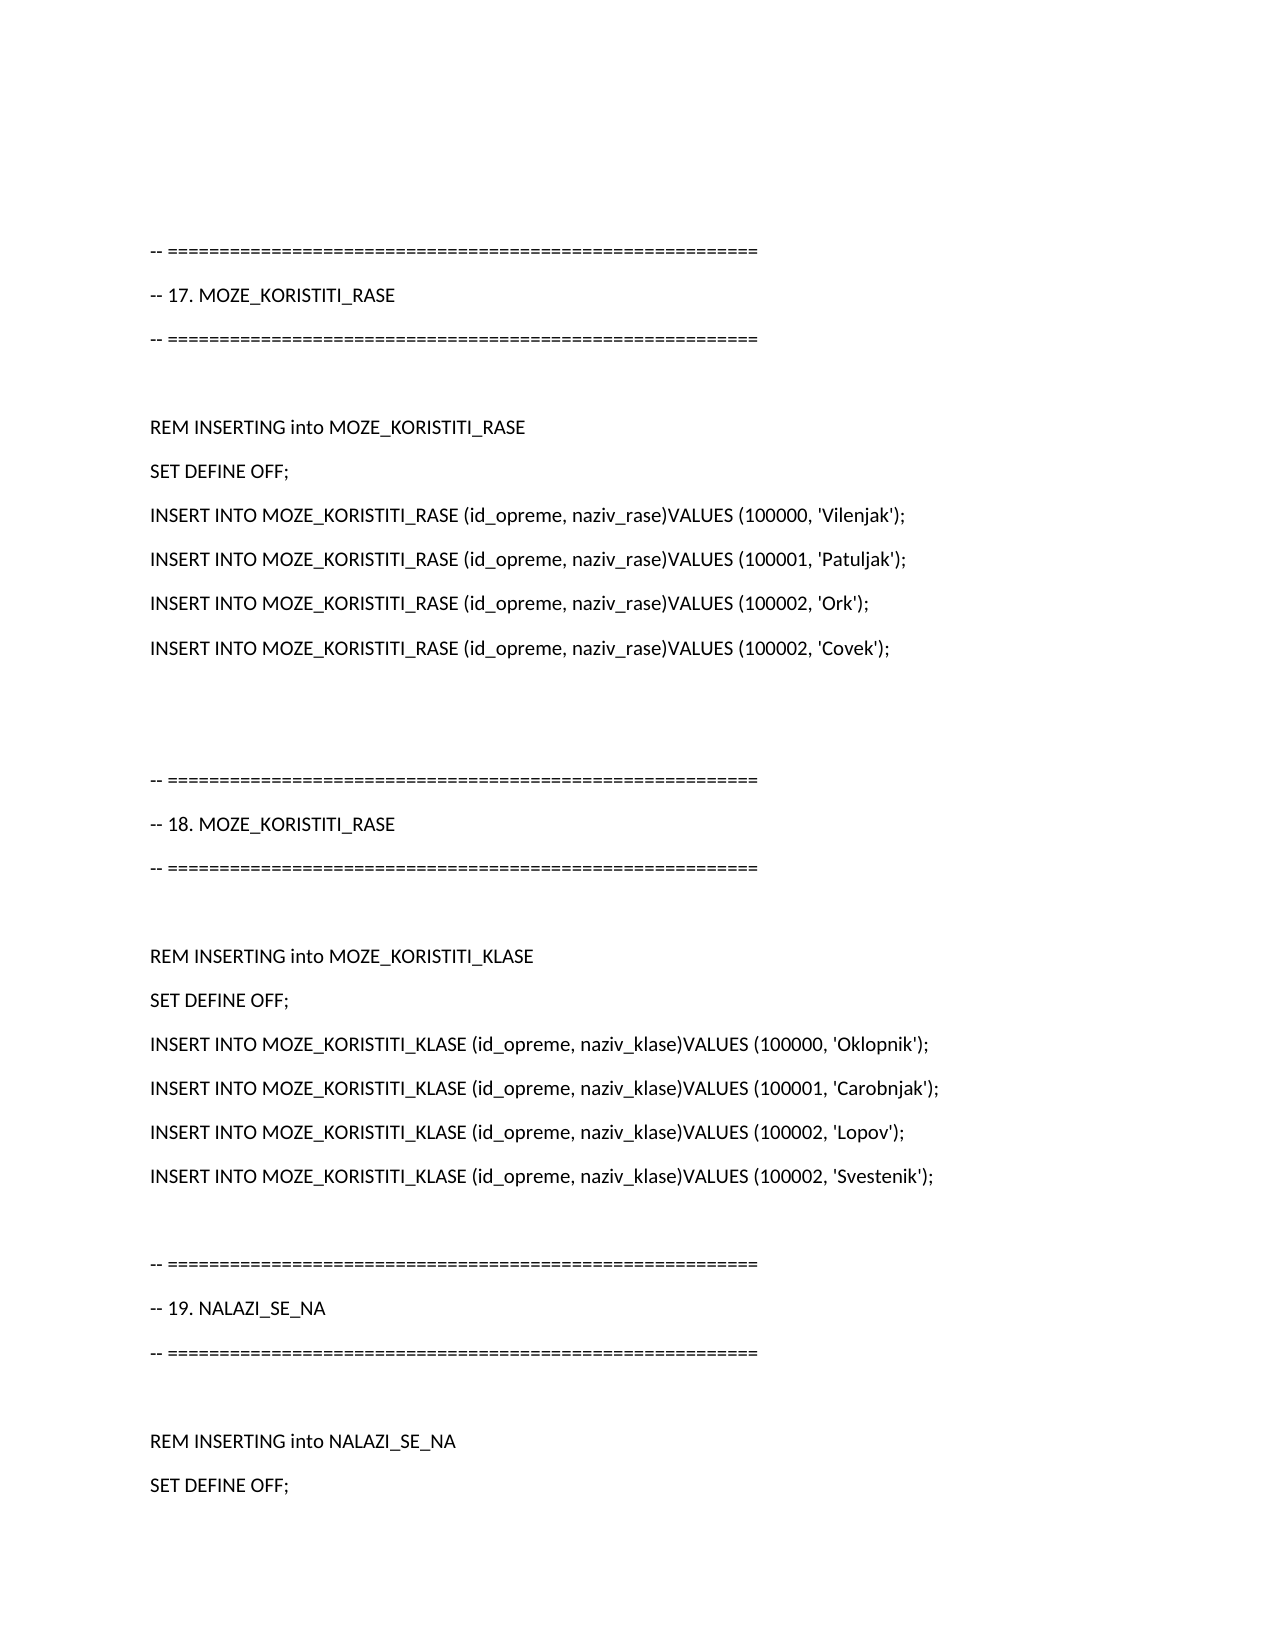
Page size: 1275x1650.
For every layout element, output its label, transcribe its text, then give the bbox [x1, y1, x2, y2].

text -- ========================================================= [150, 767, 1125, 792]
text SET DEFINE OFF; [150, 458, 1125, 484]
text -- ========================================================= [150, 326, 1125, 352]
text -- 17. MOZE_KORISTITI_RASE [150, 282, 1125, 308]
text INSERT INTO MOZE_KORISTITI_KLASE (id_opreme, naziv_klase)VALUES (100002, 'Lopov'); [150, 1119, 1125, 1145]
text INSERT INTO MOZE_KORISTITI_RASE (id_opreme, naziv_rase)VALUES (100001, 'Patuljak'); [150, 547, 1125, 572]
text SET DEFINE OFF; [150, 987, 1125, 1013]
text -- ========================================================= [150, 238, 1125, 263]
text INSERT INTO MOZE_KORISTITI_RASE (id_opreme, naziv_rase)VALUES (100002, 'Covek'); [150, 635, 1125, 660]
text SET DEFINE OFF; [150, 1472, 1125, 1497]
text -- ========================================================= [150, 855, 1125, 880]
text -- 19. NALAZI_SE_NA [150, 1296, 1125, 1321]
text REM INSERTING into MOZE_KORISTITI_KLASE [150, 943, 1125, 968]
text -- ========================================================= [150, 1252, 1125, 1277]
text REM INSERTING into MOZE_KORISTITI_RASE [150, 414, 1125, 440]
text -- ========================================================= [150, 1340, 1125, 1365]
text INSERT INTO MOZE_KORISTITI_KLASE (id_opreme, naziv_klase)VALUES (100000, 'Oklopnik'); [150, 1031, 1125, 1057]
text REM INSERTING into NALAZI_SE_NA [150, 1428, 1125, 1453]
text INSERT INTO MOZE_KORISTITI_RASE (id_opreme, naziv_rase)VALUES (100002, 'Ork'); [150, 591, 1125, 616]
text INSERT INTO MOZE_KORISTITI_RASE (id_opreme, naziv_rase)VALUES (100000, 'Vilenjak'); [150, 502, 1125, 528]
text INSERT INTO MOZE_KORISTITI_KLASE (id_opreme, naziv_klase)VALUES (100002, 'Svestenik'); [150, 1163, 1125, 1189]
text INSERT INTO MOZE_KORISTITI_KLASE (id_opreme, naziv_klase)VALUES (100001, 'Carobnjak'); [150, 1075, 1125, 1101]
text -- 18. MOZE_KORISTITI_RASE [150, 811, 1125, 836]
